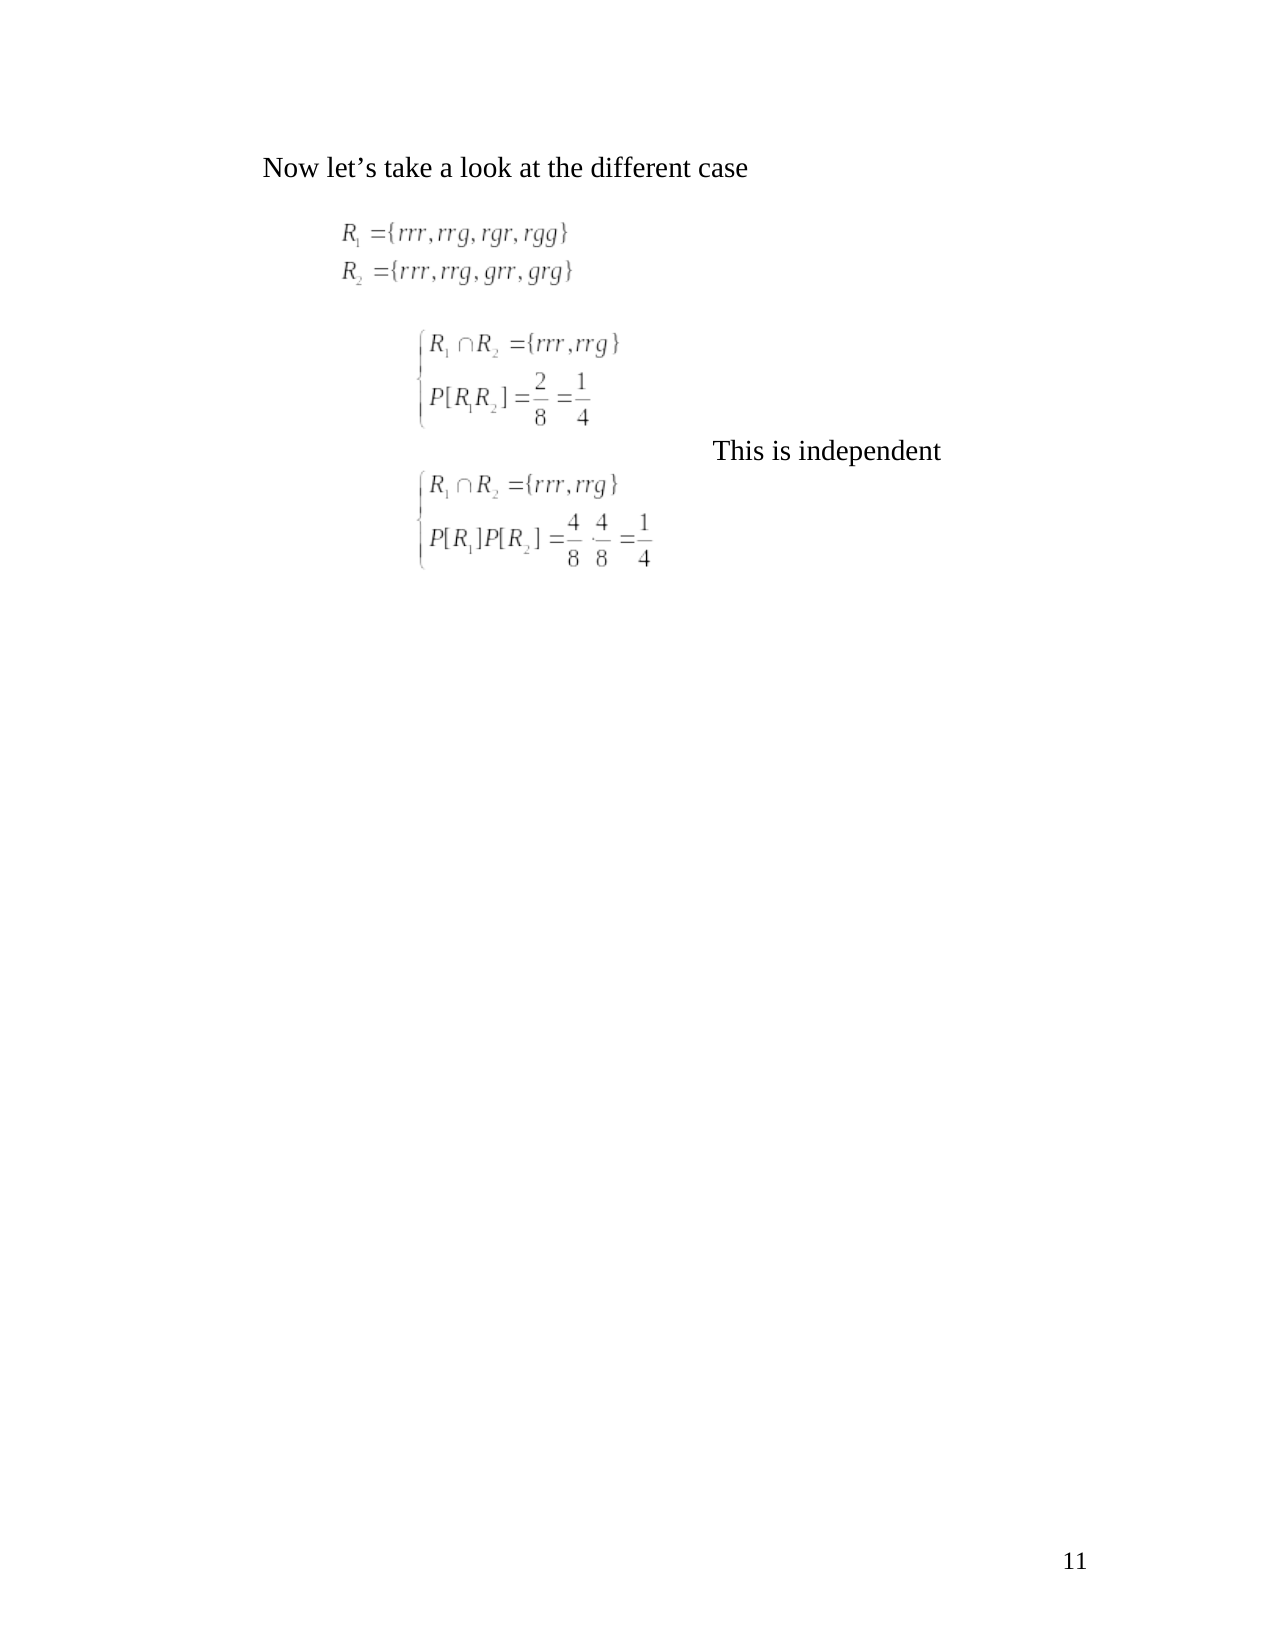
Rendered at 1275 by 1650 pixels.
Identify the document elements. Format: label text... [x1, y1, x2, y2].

text Now let’s take a look at the different case [187, 150, 1087, 183]
text This is independent [337, 433, 1087, 467]
